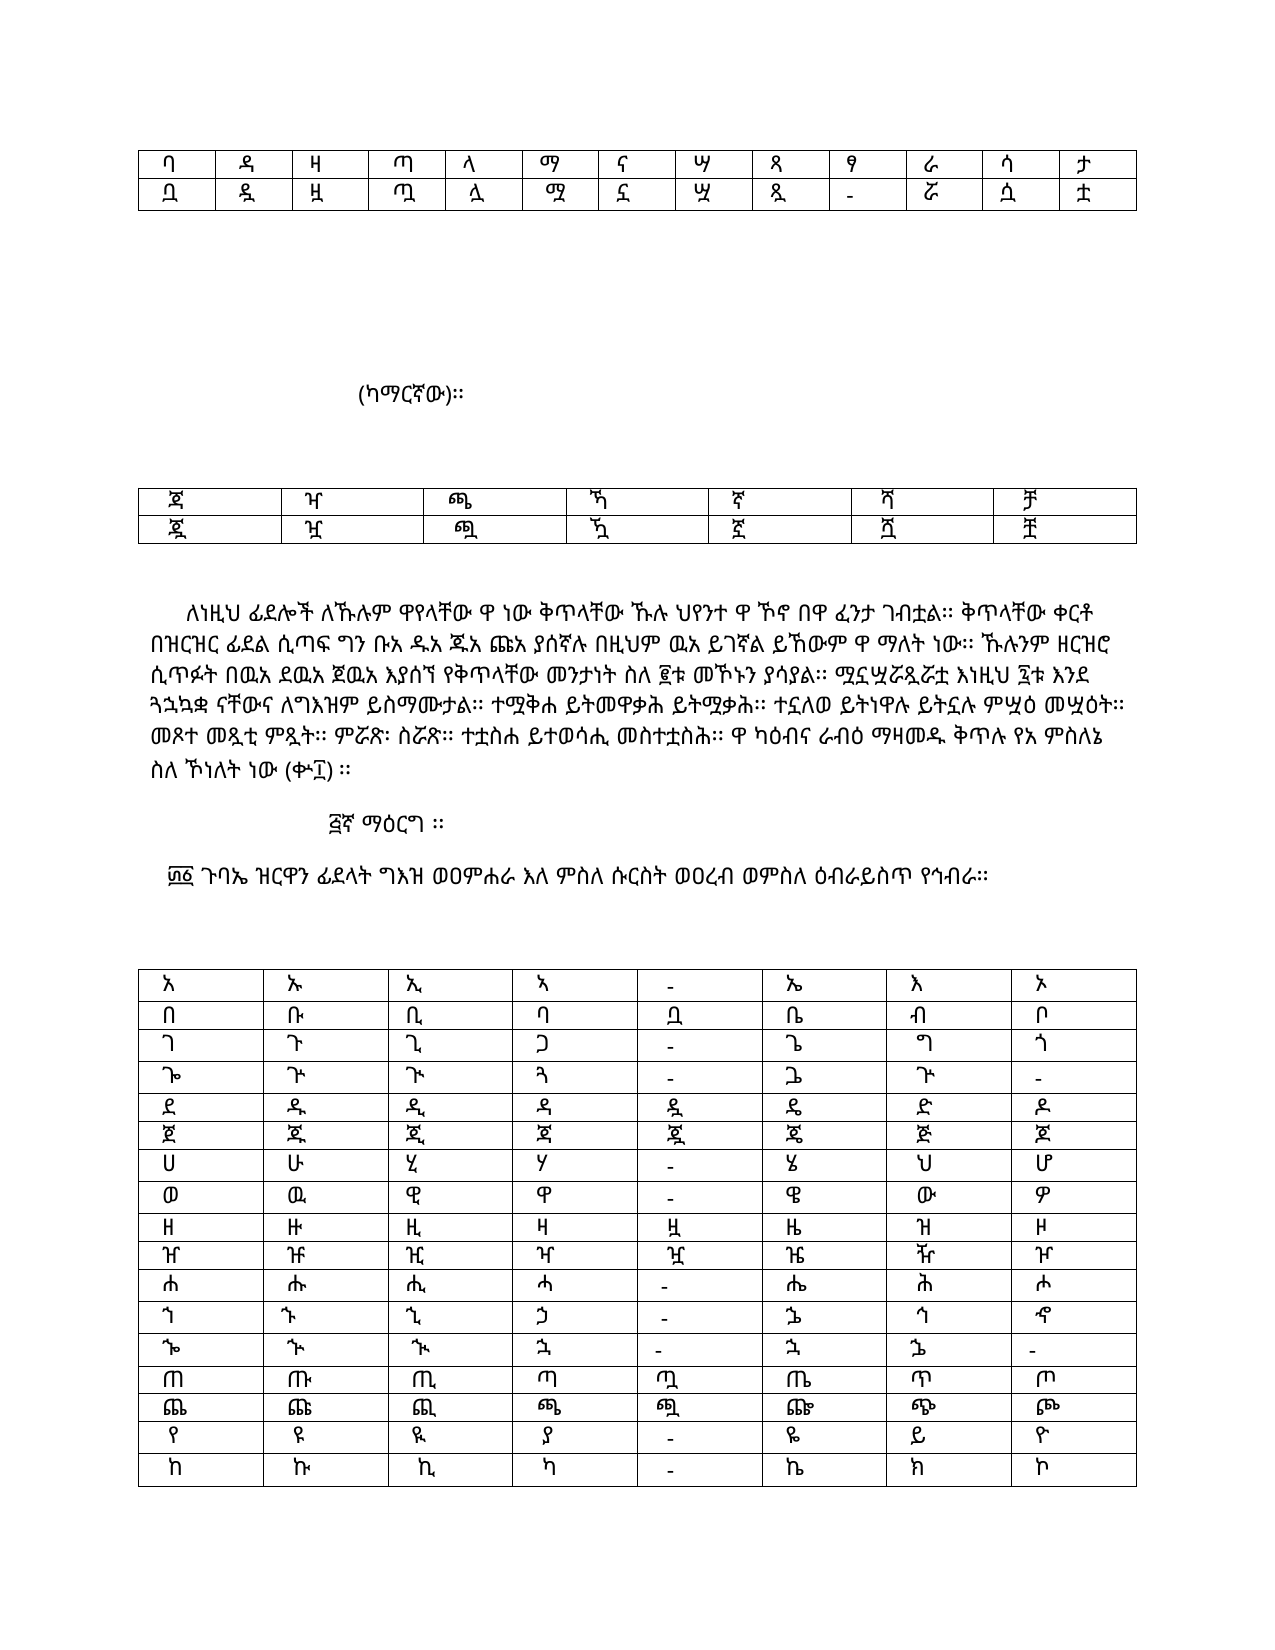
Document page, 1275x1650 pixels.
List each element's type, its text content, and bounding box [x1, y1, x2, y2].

table_cell ህ [887, 1150, 1011, 1181]
table_cell ዚ [389, 1214, 512, 1241]
table_cell ጄ [763, 1122, 886, 1149]
table_cell ጫ [513, 1394, 637, 1421]
table_cell ወ [139, 1182, 263, 1213]
table_cell ኩ [264, 1454, 388, 1486]
table_cell ጂ [389, 1122, 512, 1149]
table_cell - [638, 1334, 762, 1366]
table_cell ቿ [994, 516, 1136, 543]
table_cell ጕ [887, 1062, 1011, 1093]
table_cell ኃ [513, 1302, 637, 1333]
table_cell ካ [513, 1454, 637, 1486]
table_cell በ [139, 1002, 263, 1029]
table_cell ጯ [424, 516, 566, 543]
table_cell ጉ [264, 1030, 388, 1061]
table_cell ጿ [753, 179, 829, 210]
table_cell - [1012, 1334, 1136, 1366]
table_cell ሂ [389, 1150, 512, 1181]
table_header ፃ [830, 151, 906, 178]
table_cell ዩ [264, 1422, 388, 1453]
table_cell - [638, 1182, 762, 1213]
text ለነዚህ ፊደሎች ለኹሉም ዋየላቸው ዋ ነው ቅጥላቸው ኹሉ ህየንተ ዋ ኾኖ በዋ ፈንታ ገብቷል፡፡ ቅጥላቸው ቀርቶ በዝርዝር ፊደል ሲጣፍ ግን ቡአ ዱአ ጁአ ጩአ ያሰኛሉ በዚህም ዉአ ይገኛል ይኸውም ዋ ማለት ነው፡፡ ኹሉንም ዘርዝሮ ሲጥፉት በዉአ ደዉአ ጀዉአ እያሰኘ የቅጥላቸው መንታነት ስለ ፪ቱ መኾኑን ያሳያል፡፡ ሟኗሧሯጿሯቷ እነዚህ ፯ቱ እንደ ጓኋኳቋ ናቸውና ለግእዝም ይስማሙታል፡፡ ተሟቅሐ ይትመዋቃሕ ይትሟቃሕ፡፡ ተኗለወ ይትነዋሉ ይትኗሉ ምሧዕ መሧዕት፡፡ መጾተ መጿቲ ምጿት፡፡ ምሯጽ፡ ስሯጽ፡፡ ተቷስሐ ይተወሳሒ መስተቷስሕ፡፡ ዋ ካዕብና ራብዕ ማዛመዱ ቅጥሉ የአ ምስለኔ ስለ ኾነለት ነው (ቍ፲) ፡፡ [150, 601, 1125, 786]
table_cell ባ [513, 1002, 637, 1029]
table_header ታ [1060, 151, 1136, 178]
table_header ጫ [424, 489, 566, 515]
table_cell ኂ [389, 1302, 512, 1333]
table_header ኤ [763, 970, 886, 1001]
table_cell ሆ [1012, 1150, 1136, 1181]
table_cell ሿ [852, 516, 993, 543]
table_cell ሃ [513, 1150, 637, 1181]
table_cell ኀ [139, 1302, 263, 1333]
table_header ላ [446, 151, 522, 178]
text ፭ኛ ማዕርግ ፡፡ [150, 811, 1125, 838]
table_cell - [638, 1422, 762, 1453]
table_cell ዎ [1012, 1182, 1136, 1213]
table_cell ጠ [139, 1367, 263, 1393]
text ፴፩ ጉባኤ ዝርዋን ፊደላት ግእዝ ወዐምሐራ እለ ምስለ ሱርስት ወዐረብ ወምስለ ዕብራይስጥ የኅብራ፡፡ [150, 863, 1125, 890]
table_cell ጩ [264, 1394, 388, 1421]
table_cell ዟ [293, 179, 368, 210]
table_header ኣ [513, 970, 637, 1001]
table_cell ጡ [264, 1367, 388, 1393]
table_cell ዶ [1012, 1094, 1136, 1121]
table_cell ጕ [264, 1062, 388, 1093]
table_header ቻ [994, 489, 1136, 515]
table_cell ድ [887, 1094, 1011, 1121]
table_cell ኌ [887, 1334, 1011, 1366]
table_cell ኋ [513, 1334, 637, 1366]
table_header ሳ [983, 151, 1059, 178]
table_cell - [638, 1030, 762, 1061]
table_cell ገ [139, 1030, 263, 1061]
table_cell ጮ [1012, 1394, 1136, 1421]
table_cell ጯ [638, 1394, 762, 1421]
table_cell ጧ [638, 1367, 762, 1393]
table_cell ጆ [1012, 1122, 1136, 1149]
table_cell ዧ [282, 516, 423, 543]
table_cell ኌ [763, 1302, 886, 1333]
table_cell ጁ [264, 1122, 388, 1149]
table_header ዣ [282, 489, 423, 515]
table_cell ሀ [139, 1150, 263, 1181]
table_header ና [599, 151, 675, 178]
table_cell ጬ [763, 1394, 886, 1421]
table_cell ኬ [763, 1454, 886, 1486]
table_cell ዃ [567, 516, 708, 543]
table_cell ሒ [389, 1270, 512, 1301]
table_cell ሁ [264, 1150, 388, 1181]
table_cell - [830, 179, 906, 210]
table_cell - [638, 1150, 762, 1181]
table_cell ጪ [389, 1394, 512, 1421]
table_cell ዧ [638, 1242, 762, 1269]
table_cell ክ [887, 1454, 1011, 1486]
table_cell ኈ [139, 1334, 263, 1366]
table_cell ው [887, 1182, 1011, 1213]
table_cell - [638, 1302, 762, 1333]
table_cell ጭ [887, 1394, 1011, 1421]
table_cell ጅ [887, 1122, 1011, 1149]
table_header ኡ [264, 970, 388, 1001]
table_cell ጔ [763, 1062, 886, 1093]
table_header ዛ [293, 151, 368, 178]
table_cell ጤ [763, 1367, 886, 1393]
table_cell ዡ [264, 1242, 388, 1269]
table_cell ጊ [389, 1030, 512, 1061]
table_cell ዷ [216, 179, 292, 210]
table_cell ዪ [389, 1422, 512, 1453]
table_header ሻ [852, 489, 993, 515]
table_header ራ [907, 151, 982, 178]
table_cell ኆ [1012, 1302, 1136, 1333]
table_cell ጦ [1012, 1367, 1136, 1393]
table_cell ዛ [513, 1214, 637, 1241]
table_cell ዳ [513, 1094, 637, 1121]
table_cell ሟ [523, 179, 598, 210]
table_cell ጎ [1012, 1030, 1136, 1061]
table_cell ጀ [139, 1122, 263, 1149]
table_header ጻ [753, 151, 829, 178]
table_cell ዞ [1012, 1214, 1136, 1241]
table_cell ዮ [1012, 1422, 1136, 1453]
table_cell ዴ [763, 1094, 886, 1121]
table_cell ጥ [887, 1367, 1011, 1393]
table_cell ዷ [638, 1094, 762, 1121]
table_cell ሧ [676, 179, 752, 210]
table_cell ሯ [907, 179, 982, 210]
table_header - [638, 970, 762, 1001]
table_header ጣ [369, 151, 445, 178]
table_cell ዘ [139, 1214, 263, 1241]
table_cell ዝ [887, 1214, 1011, 1241]
table_cell ኅ [887, 1302, 1011, 1333]
table_cell ሐ [139, 1270, 263, 1301]
table_cell ጇ [139, 516, 281, 543]
table_cell ዉ [264, 1182, 388, 1213]
table_header እ [887, 970, 1011, 1001]
table_cell - [638, 1454, 762, 1486]
table_cell ሑ [264, 1270, 388, 1301]
table_cell ኋ [763, 1334, 886, 1366]
table_cell ጨ [139, 1394, 263, 1421]
table_cell ዠ [139, 1242, 263, 1269]
table_cell ዤ [763, 1242, 886, 1269]
table_cell ኊ [389, 1334, 512, 1366]
table_cell ጇ [638, 1122, 762, 1149]
table_cell ቷ [1060, 179, 1136, 210]
table_header ኢ [389, 970, 512, 1001]
table_cell ዜ [763, 1214, 886, 1241]
table_cell - [1012, 1062, 1136, 1093]
table_cell ቦ [1012, 1002, 1136, 1029]
table_header ኻ [567, 489, 708, 515]
table_cell ሄ [763, 1150, 886, 1181]
table_cell ኮ [1012, 1454, 1136, 1486]
table_cell ጢ [389, 1367, 512, 1393]
table_cell ይ [887, 1422, 1011, 1453]
table_cell ሖ [1012, 1270, 1136, 1301]
table_cell ዥ [887, 1242, 1011, 1269]
table_cell - [638, 1062, 762, 1093]
table_cell - [638, 1270, 762, 1301]
table_cell የ [139, 1422, 263, 1453]
table_cell ዲ [389, 1094, 512, 1121]
table_header ሣ [676, 151, 752, 178]
table_cell ዦ [1012, 1242, 1136, 1269]
table_cell ሕ [887, 1270, 1011, 1301]
table_header ኦ [1012, 970, 1136, 1001]
table_cell ግ [887, 1030, 1011, 1061]
table_cell ጐ [139, 1062, 263, 1093]
table_cell ኪ [389, 1454, 512, 1486]
table_header ኛ [709, 489, 851, 515]
table_cell ጧ [369, 179, 445, 210]
table_cell ጋ [513, 1030, 637, 1061]
table_cell ብ [887, 1002, 1011, 1029]
table_cell ኍ [264, 1334, 388, 1366]
table_cell ቢ [389, 1002, 512, 1029]
table_cell ዬ [763, 1422, 886, 1453]
table_header ጃ [139, 489, 281, 515]
text (ካማርኛው)፡፡ [150, 378, 1125, 409]
table_header ዳ [216, 151, 292, 178]
table_cell ሔ [763, 1270, 886, 1301]
table_cell ዢ [389, 1242, 512, 1269]
table_cell ሏ [446, 179, 522, 210]
table_header ባ [139, 151, 215, 178]
table_cell ዋ [513, 1182, 637, 1213]
table_cell ኟ [709, 516, 851, 543]
table_cell ዌ [763, 1182, 886, 1213]
table_cell ቧ [139, 179, 215, 210]
table_cell ኗ [599, 179, 675, 210]
table_cell ጒ [389, 1062, 512, 1093]
table_header አ [139, 970, 263, 1001]
table_cell ያ [513, 1422, 637, 1453]
table_cell ሓ [513, 1270, 637, 1301]
table_cell ቤ [763, 1002, 886, 1029]
table_cell ከ [139, 1454, 263, 1486]
table_cell ጓ [513, 1062, 637, 1093]
table_cell ጃ [513, 1122, 637, 1149]
table_cell ኁ [264, 1302, 388, 1333]
table_cell ዙ [264, 1214, 388, 1241]
table_header ማ [523, 151, 598, 178]
table_cell ቧ [638, 1002, 762, 1029]
table_cell ዱ [264, 1094, 388, 1121]
table_cell ዣ [513, 1242, 637, 1269]
table_cell ሷ [983, 179, 1059, 210]
table_cell ቡ [264, 1002, 388, 1029]
table_cell ዊ [389, 1182, 512, 1213]
table_cell ጌ [763, 1030, 886, 1061]
table_cell ጣ [513, 1367, 637, 1393]
table_cell ደ [139, 1094, 263, 1121]
table_cell ዟ [638, 1214, 762, 1241]
